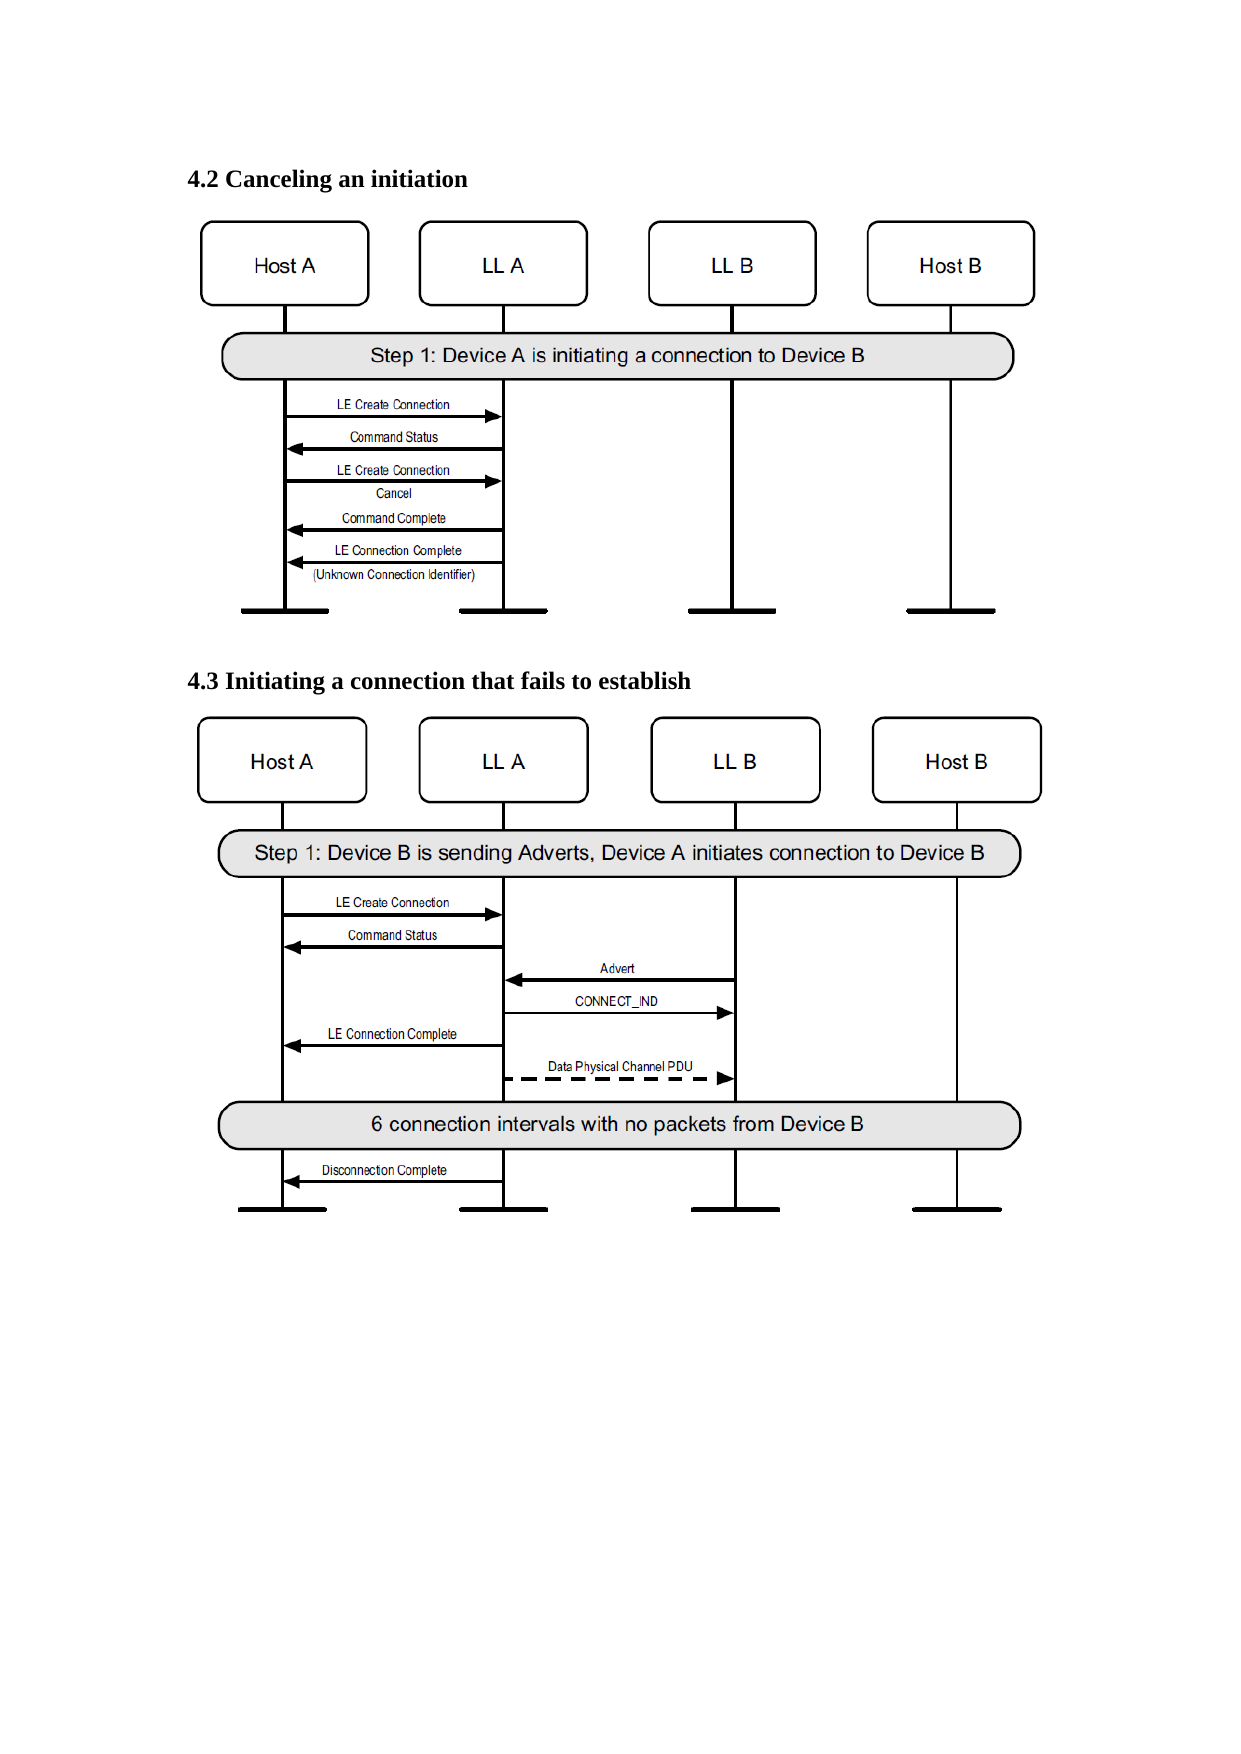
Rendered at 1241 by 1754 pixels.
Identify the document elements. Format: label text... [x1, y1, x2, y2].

subtitle 4.3 Initiating a connection that fails to establish [187, 664, 1053, 696]
picture [187, 208, 1053, 632]
picture [187, 710, 1053, 1221]
subtitle 4.2 Canceling an initiation [187, 162, 1053, 194]
